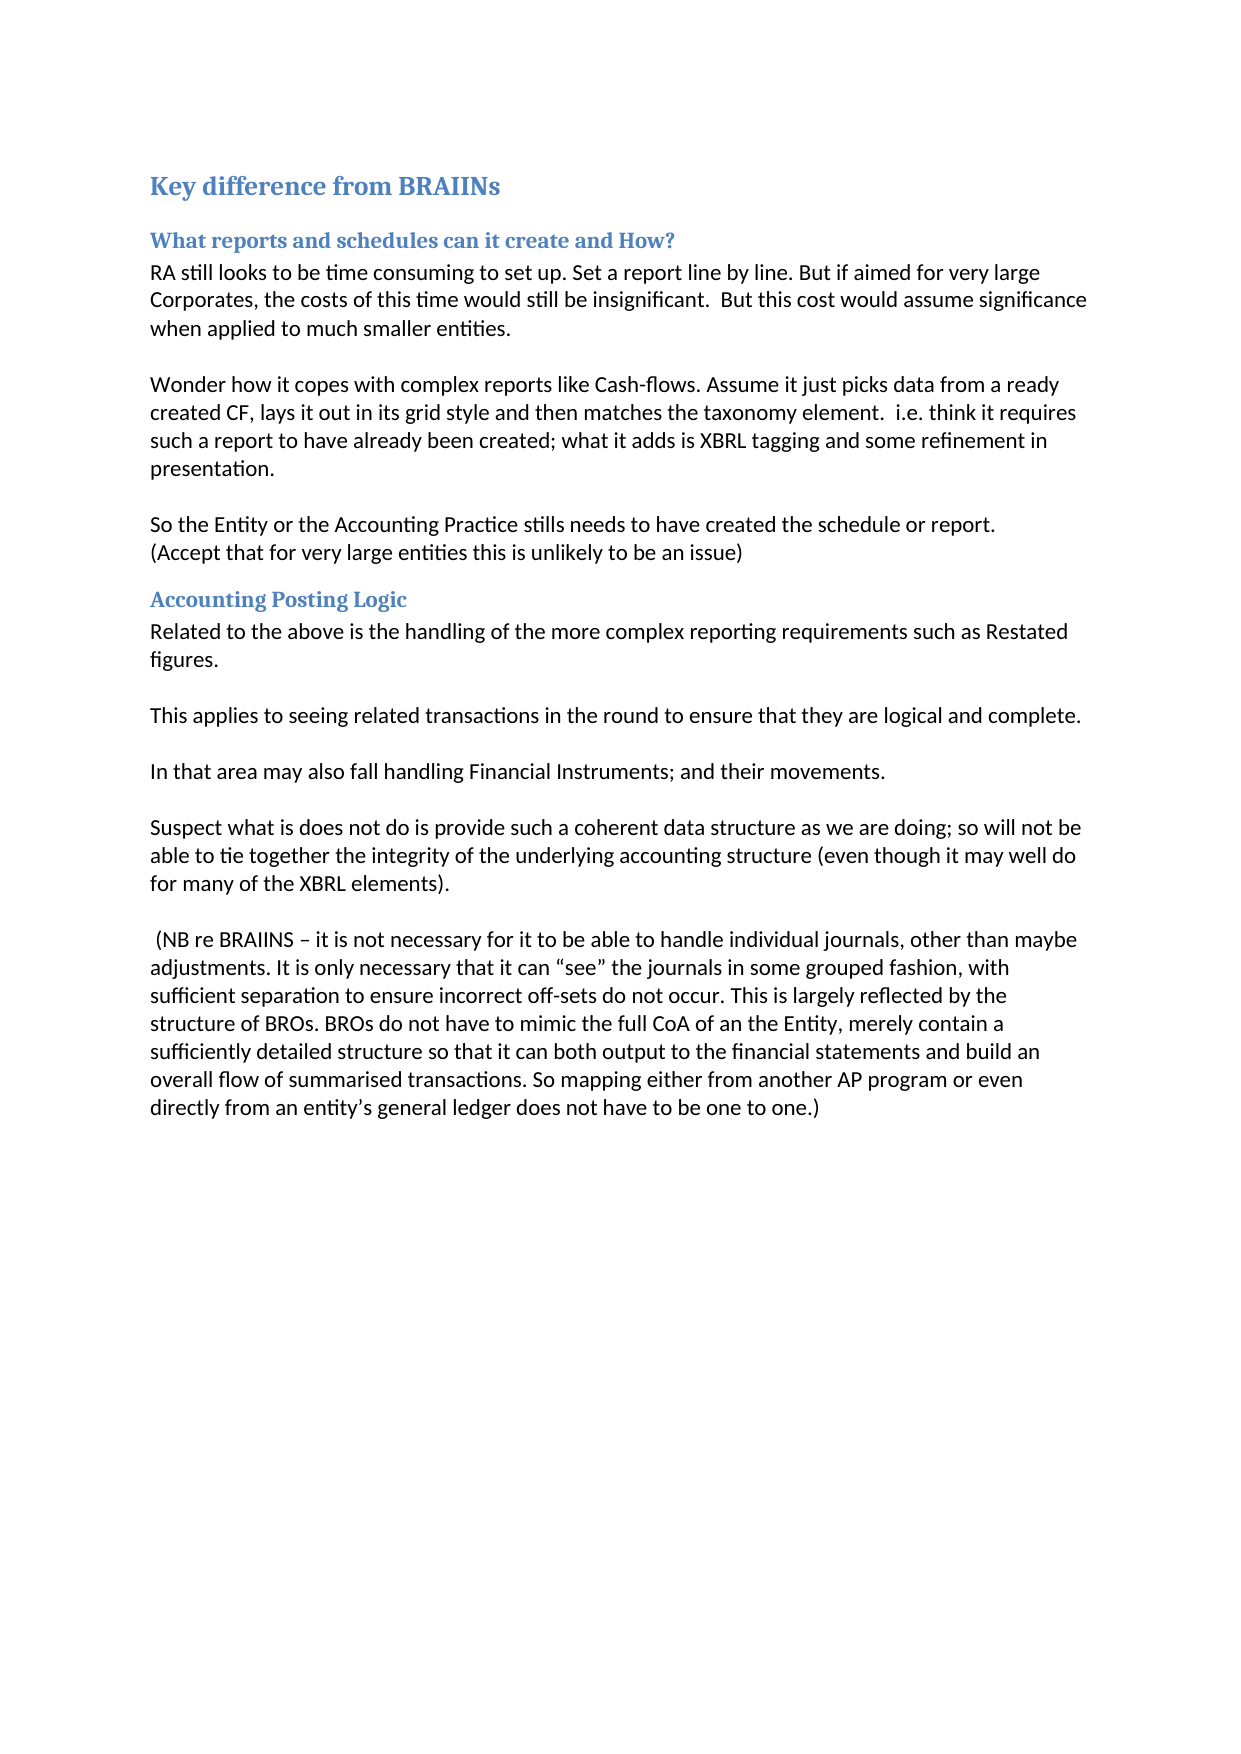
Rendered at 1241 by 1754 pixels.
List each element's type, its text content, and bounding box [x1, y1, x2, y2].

text In that area may also fall handling Financial Instruments; and their movements. [150, 757, 1090, 785]
text (Accept that for very large entities this is unlikely to be an issue) [150, 538, 1090, 566]
subtitle Key difference from BRAIINs [150, 171, 1090, 202]
text (NB re BRAIINS – it is not necessary for it to be able to handle individual journals, other than maybe adjustments. It is only necessary that it can “see” the journals in some grouped fashion, with sufficient separation to ensure incorrect off-sets do not occur. This is largely reflected by the structure of BROs. BROs do not have to mimic the full CoA of an the Entity, merely contain a sufficiently detailed structure so that it can both output to the financial statements and build an overall flow of summarised transactions. So mapping either from another AP program or even directly from an entity’s general ledger does not have to be one to one.) [150, 925, 1090, 1121]
text RA still looks to be time consuming to set up. Set a report line by line. But if aimed for very large Corporates, the costs of this time would still be insignificant. But this cost would assume significance when applied to much smaller entities. [150, 258, 1090, 342]
subtitle Accounting Posting Logic [150, 587, 1090, 613]
text Suspect what is does not do is provide such a coherent data structure as we are doing; so will not be able to tie together the integrity of the underlying accounting structure (even though it may well do for many of the XBRL elements). [150, 813, 1090, 897]
text This applies to seeing related transactions in the round to ensure that they are logical and complete. [150, 701, 1090, 729]
text Related to the above is the handling of the more complex reporting requirements such as Restated figures. [150, 617, 1090, 673]
subtitle What reports and schedules can it create and How? [150, 227, 1090, 254]
text So the Entity or the Accounting Practice stills needs to have created the schedule or report. [150, 510, 1090, 538]
text Wonder how it copes with complex reports like Cash-flows. Assume it just picks data from a ready created CF, lays it out in its grid style and then matches the taxonomy element. i.e. think it requires such a report to have already been created; what it adds is XBRL tagging and some refinement in presentation. [150, 370, 1090, 482]
